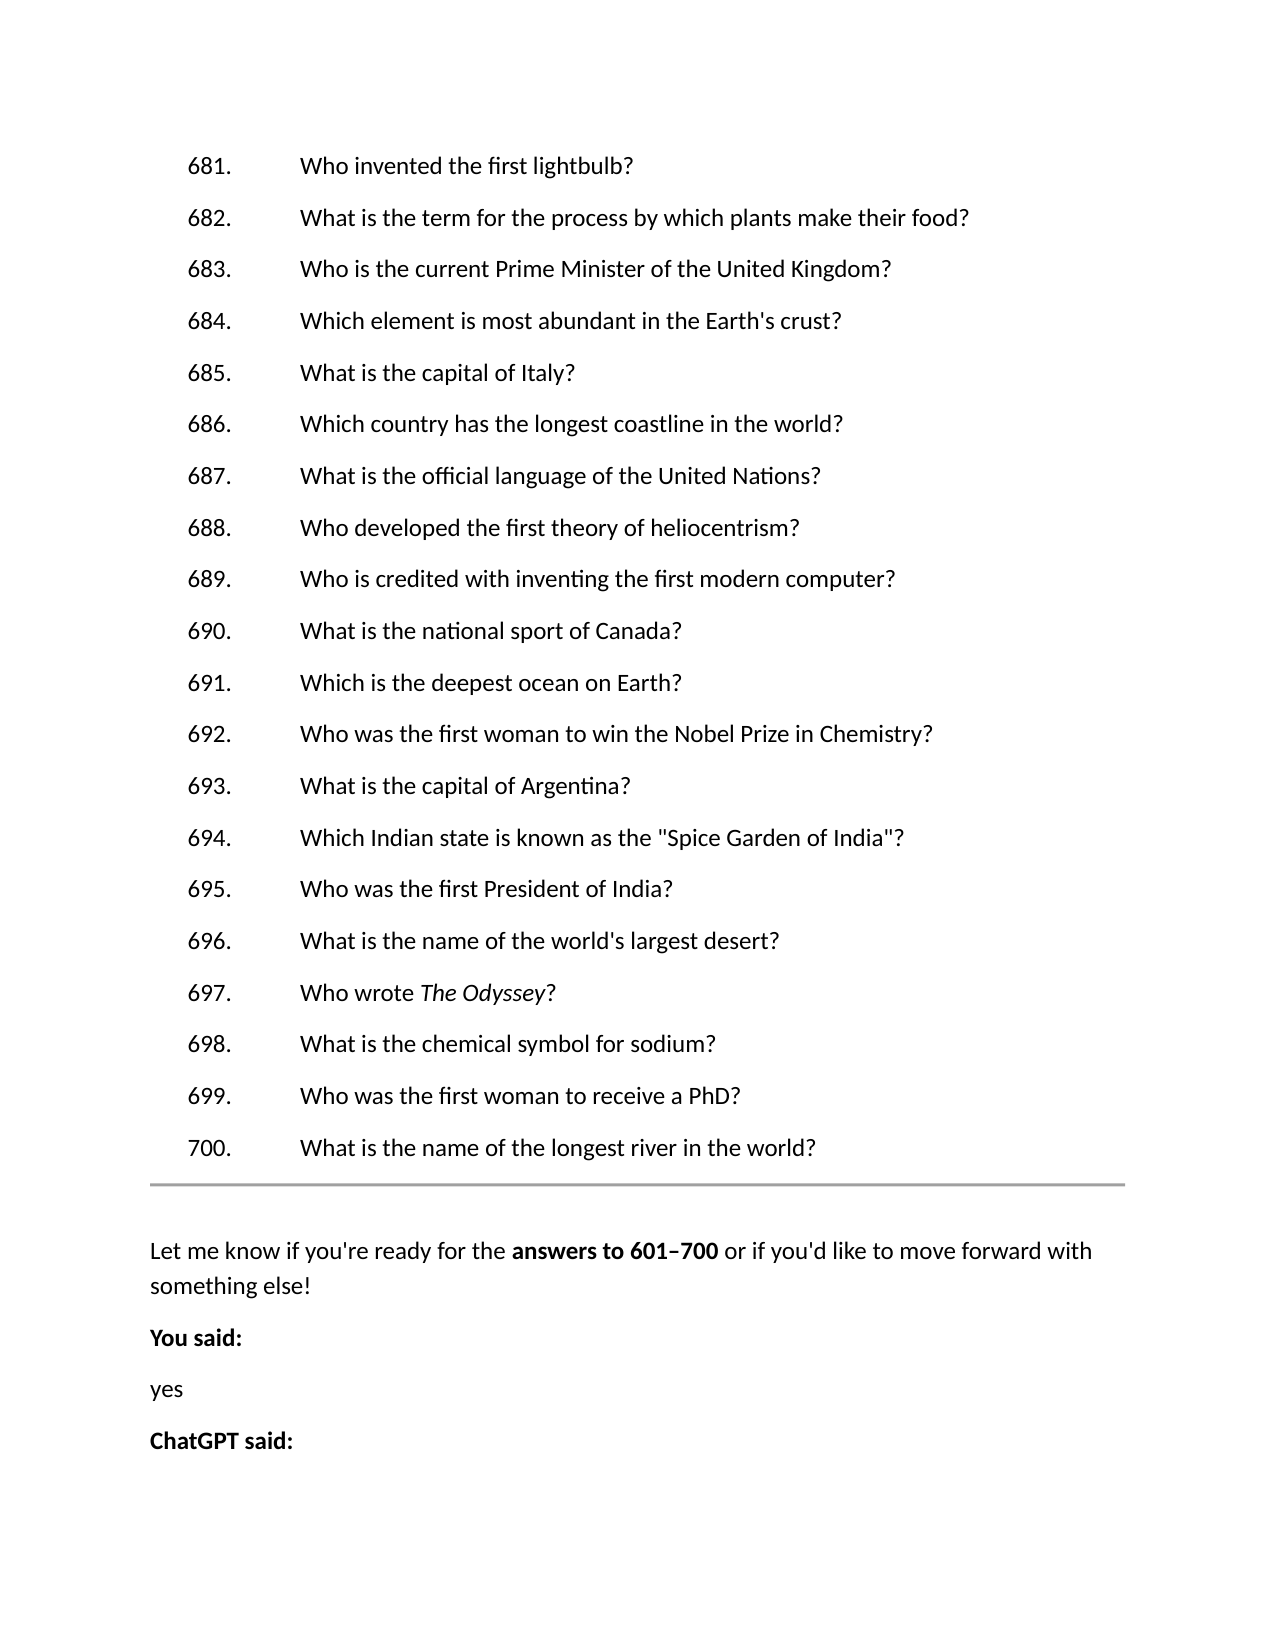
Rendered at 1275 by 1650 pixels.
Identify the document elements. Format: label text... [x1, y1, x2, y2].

list What is the national sport of Canada? [187, 615, 1125, 646]
list What is the capital of Argentina? [187, 770, 1125, 801]
list Who developed the first theory of heliocentrism? [187, 512, 1125, 542]
list Who was the first woman to receive a PhD? [187, 1080, 1125, 1111]
list Who invented the first lightbulb? [187, 150, 1125, 181]
list Who was the first President of India? [187, 873, 1125, 904]
list Which is the deepest ocean on Earth? [187, 667, 1125, 697]
text yes [150, 1373, 1125, 1404]
list Who wrote The Odyssey? [187, 977, 1125, 1007]
list Who is the current Prime Minister of the United Kingdom? [187, 253, 1125, 284]
list Which Indian state is known as the "Spice Garden of India"? [187, 822, 1125, 852]
list What is the name of the world's largest desert? [187, 925, 1125, 956]
list What is the official language of the United Nations? [187, 460, 1125, 491]
list What is the chemical symbol for sodium? [187, 1028, 1125, 1059]
list What is the name of the longest river in the world? [187, 1132, 1125, 1162]
list Who was the first woman to win the Nobel Prize in Chemistry? [187, 718, 1125, 749]
list What is the capital of Italy? [187, 357, 1125, 387]
list Which element is most abundant in the Earth's crust? [187, 305, 1125, 336]
text Let me know if you're ready for the answers to 601–700 or if you'd like to move forward with something else! [150, 1235, 1125, 1301]
text ChatGPT said: [150, 1425, 1125, 1456]
list Which country has the longest coastline in the world? [187, 408, 1125, 439]
list Who is credited with inventing the first modern computer? [187, 563, 1125, 594]
text You said: [150, 1322, 1125, 1352]
list What is the term for the process by which plants make their food? [187, 202, 1125, 232]
